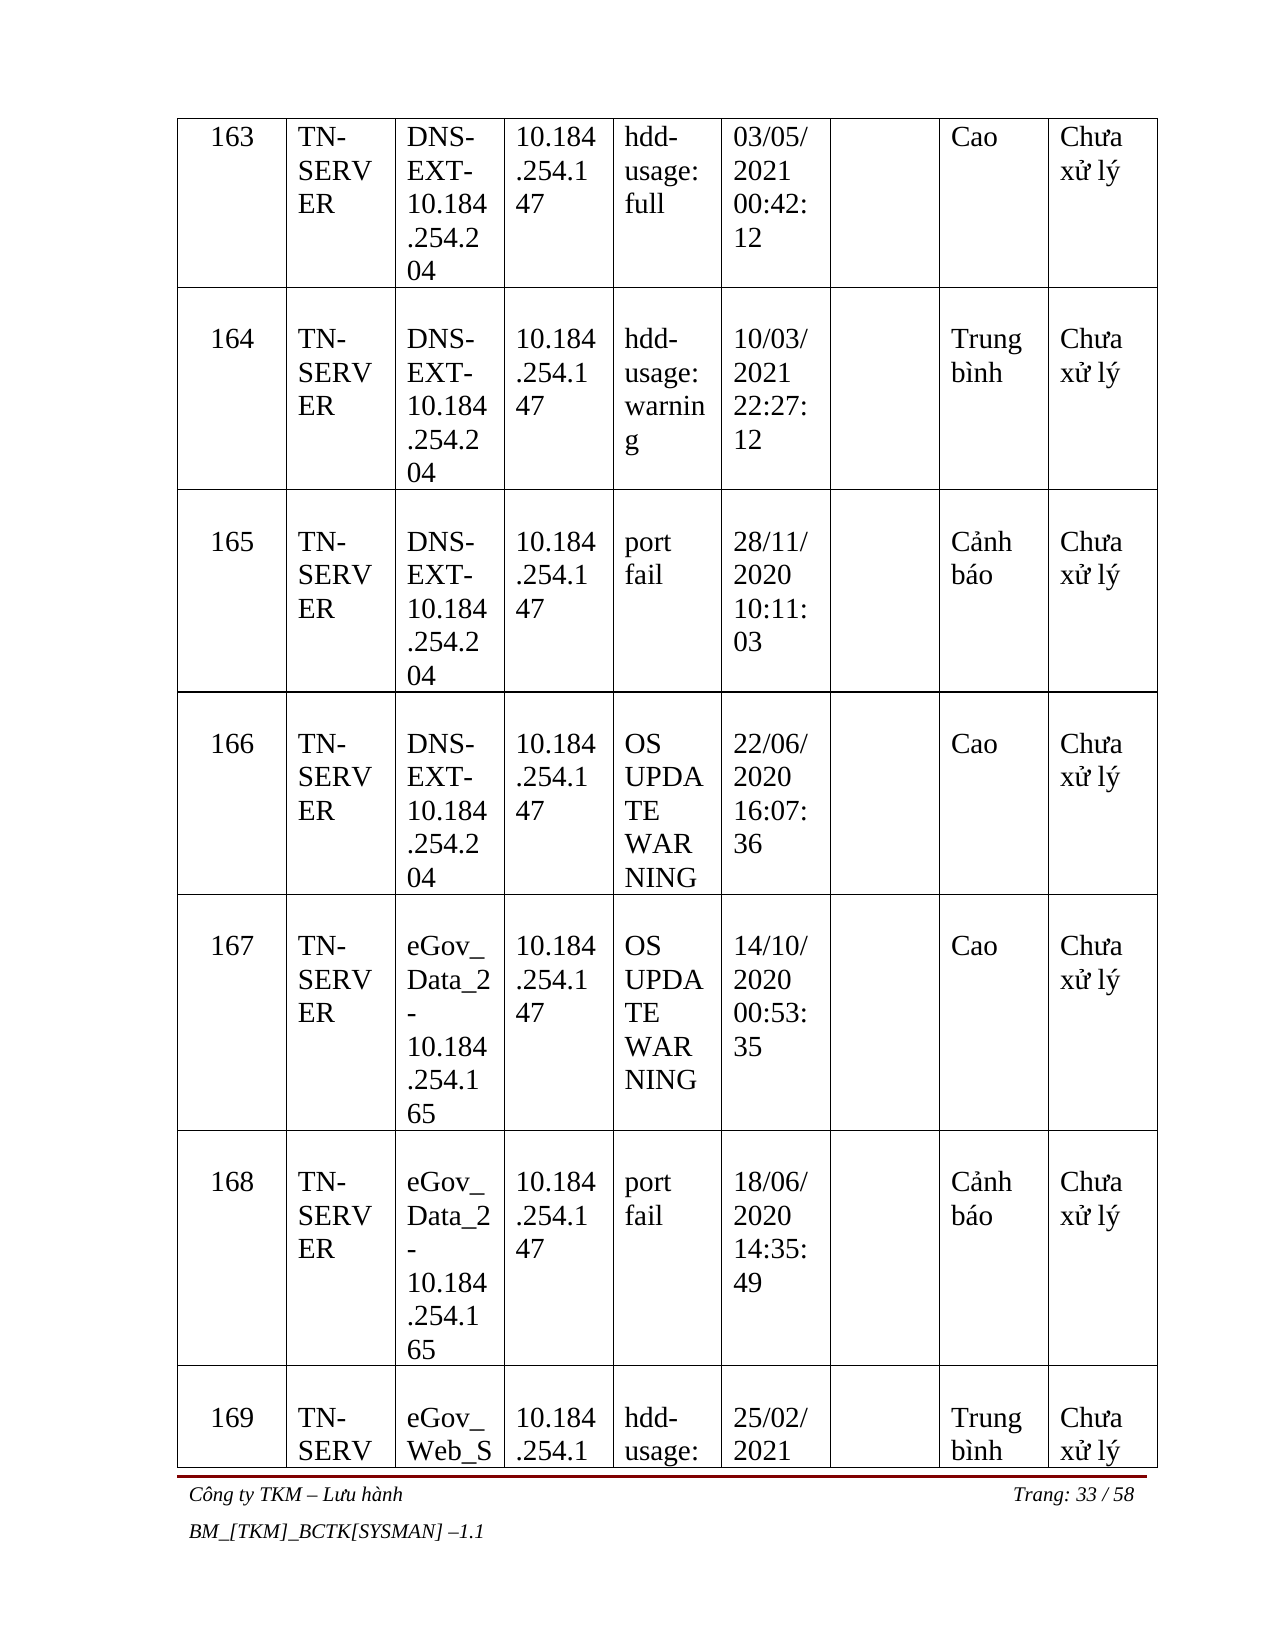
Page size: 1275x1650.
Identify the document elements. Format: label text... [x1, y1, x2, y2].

table_cell TN-SERVER [287, 693, 395, 894]
table_cell Trung bình [940, 288, 1048, 489]
table_cell Cao [940, 119, 1048, 287]
table_cell 166 [178, 693, 286, 894]
table_cell Cao [940, 693, 1048, 894]
table_cell Cảnh báo [940, 1131, 1048, 1365]
table_cell 14/10/2020 00:53:35 [722, 895, 830, 1129]
table_cell [831, 895, 939, 1129]
table_cell 03/05/2021 00:42:12 [722, 119, 830, 287]
table_cell [831, 119, 939, 287]
table_cell Chưa xử lý [1049, 490, 1157, 691]
table_cell 28/11/2020 10:11:03 [722, 490, 830, 691]
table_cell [396, 119, 504, 287]
table_cell 168 [178, 1131, 286, 1365]
table_cell Chưa xử lý [1049, 1366, 1157, 1467]
table_cell [831, 490, 939, 691]
table_cell Cao [940, 895, 1048, 1129]
table_cell 10.184.254.147 [505, 1366, 613, 1467]
table_cell 10.184.254.147 [505, 895, 613, 1129]
table_cell 10.184.254.147 [505, 1131, 613, 1365]
table_cell 10.184.254.147 [505, 490, 613, 691]
table_cell 10/03/2021 22:27:12 [722, 288, 830, 489]
table_cell Chưa xử lý [1049, 288, 1157, 489]
table_cell DNS-EXT-10.184.254.204 [396, 490, 504, 691]
table_cell TN-SERVER [287, 119, 395, 287]
table_cell DNS-EXT-10.184.254.204 [396, 693, 504, 894]
table_cell DNS-EXT-10.184.254.204 [396, 288, 504, 489]
table_cell TN-SERVER [287, 895, 395, 1129]
table_cell hdd-usage: warning [614, 1366, 721, 1467]
table_cell eGov_Data_2-10.184.254.165 [396, 895, 504, 1129]
table_cell TN-SERVER [287, 1366, 395, 1467]
table_cell 164 [178, 288, 286, 489]
table_cell OS UPDATE WARNING [614, 895, 721, 1129]
table_cell 10.184.254.147 [505, 693, 613, 894]
table_cell Chưa xử lý [1049, 1131, 1157, 1365]
table_cell port fail [614, 1131, 721, 1365]
table_cell [831, 288, 939, 489]
table_cell port fail [614, 490, 721, 691]
table_cell 10.184.254.147 [505, 119, 613, 287]
table_cell TN-SERVER [287, 288, 395, 489]
table_cell 167 [178, 895, 286, 1129]
table_cell 22/06/2020 16:07:36 [722, 693, 830, 894]
table_cell TN-SERVER [287, 1131, 395, 1365]
table_cell Trung bình [940, 1366, 1048, 1467]
table_cell 165 [178, 490, 286, 691]
table_cell [831, 1366, 939, 1467]
table_cell 18/06/2020 14:35:49 [722, 1131, 830, 1365]
table_cell Chưa xử lý [1049, 693, 1157, 894]
table_cell 169 [178, 1366, 286, 1467]
table_cell Cảnh báo [940, 490, 1048, 691]
table_cell OS UPDATE WARNING [614, 693, 721, 894]
table_cell 10.184.254.147 [505, 288, 613, 489]
table_cell [831, 1131, 939, 1365]
table_cell [831, 693, 939, 894]
table_cell hdd-usage: warning [614, 288, 721, 489]
table_cell hdd-usage: full [614, 119, 721, 287]
table_cell 25/02/2021 14:03:47 [722, 1366, 830, 1467]
table_cell Chưa xử lý [1049, 119, 1157, 287]
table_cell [396, 1366, 504, 1467]
table_cell 163 [178, 119, 286, 287]
table_cell Chưa xử lý [1049, 895, 1157, 1129]
table_cell TN-SERVER [287, 490, 395, 691]
table_cell eGov_Data_2-10.184.254.165 [396, 1131, 504, 1365]
